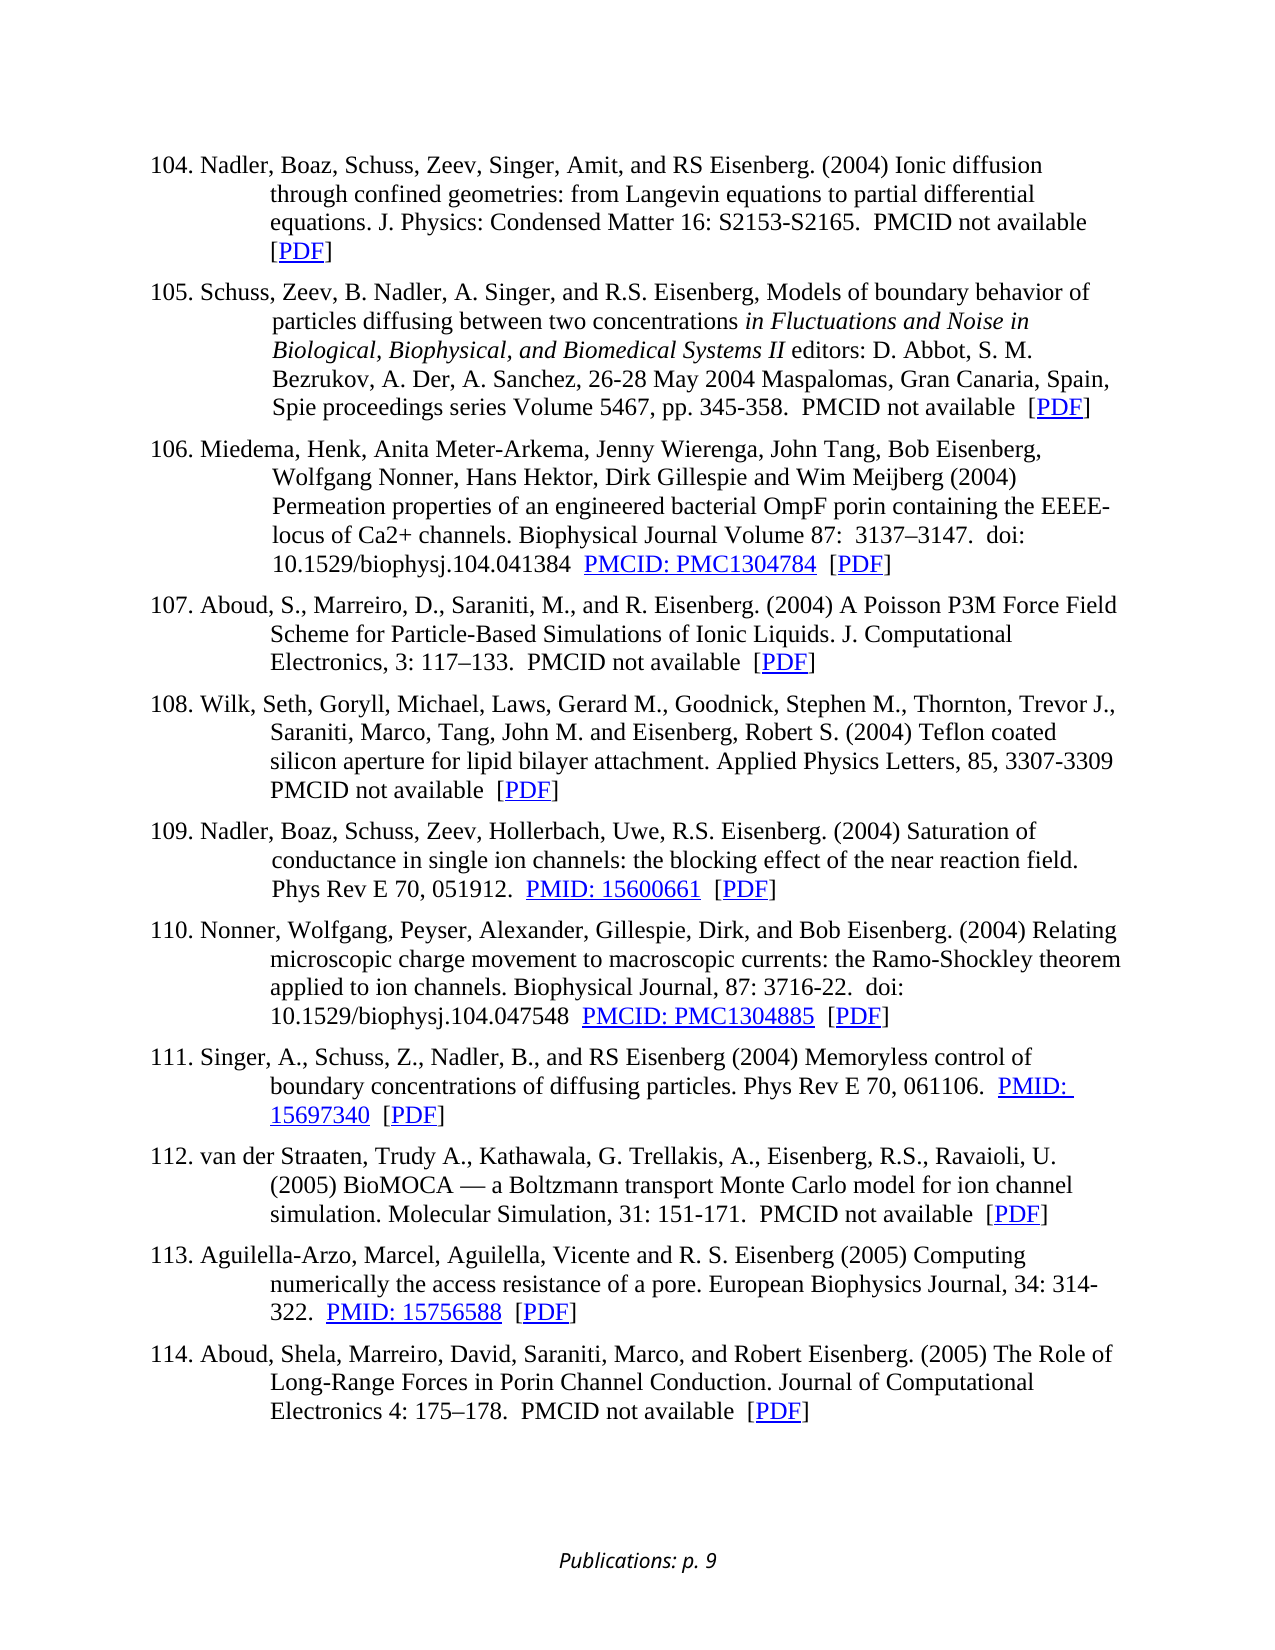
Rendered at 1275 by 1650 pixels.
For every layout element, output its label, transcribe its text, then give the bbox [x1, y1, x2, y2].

text 104. Nadler, Boaz, Schuss, Zeev, Singer, Amit, and RS Eisenberg. (2004) Ionic diffusion through confined geometries: from Langevin equations to partial differential equations. J. Physics: Condensed Matter 16: S2153-S2165. PMCID not available [PDF] [150, 150, 1125, 265]
text 106. Miedema, Henk, Anita Meter-Arkema, Jenny Wierenga, John Tang, Bob Eisenberg, Wolfgang Nonner, Hans Hektor, Dirk Gillespie and Wim Meijberg (2004) Permeation properties of an engineered bacterial OmpF porin containing the EEEE-locus of Ca2+ channels. Biophysical Journal Volume 87: 3137–3147. doi: 10.1529/biophysj.104.041384 PMCID: PMC1304784 [PDF] [150, 434, 1125, 577]
text 110. Nonner, Wolfgang, Peyser, Alexander, Gillespie, Dirk, and Bob Eisenberg. (2004) Relating microscopic charge movement to macroscopic currents: the Ramo-Shockley theorem applied to ion channels. Biophysical Journal, 87: 3716-22. doi: 10.1529/biophysj.104.047548 PMCID: PMC1304885 [PDF] [150, 915, 1125, 1030]
text 107. Aboud, S., Marreiro, D., Saraniti, M., and R. Eisenberg. (2004) A Poisson P3M Force Field Scheme for Particle-Based Simulations of Ionic Liquids. J. Computational Electronics, 3: 117–133. PMCID not available [PDF] [150, 590, 1125, 676]
text 112. van der Straaten, Trudy A., Kathawala, G. Trellakis, A., Eisenberg, R.S., Ravaioli, U. (2005) BioMOCA — a Boltzmann transport Monte Carlo model for ion channel simulation. Molecular Simulation, 31: 151-171. PMCID not available [PDF] [150, 1141, 1125, 1227]
text 111. Singer, A., Schuss, Z., Nadler, B., and RS Eisenberg (2004) Memoryless control of boundary concentrations of diffusing particles. Phys Rev E 70, 061106. PMID: 15697340 [PDF] [150, 1042, 1125, 1129]
text 108. Wilk, Seth, Goryll, Michael, Laws, Gerard M., Goodnick, Stephen M., Thornton, Trevor J., Saraniti, Marco, Tang, John M. and Eisenberg, Robert S. (2004) Teflon coated silicon aperture for lipid bilayer attachment. Applied Physics Letters, 85, 3307-3309 PMCID not available [PDF] [150, 689, 1125, 804]
text 113. Aguilella-Arzo, Marcel, Aguilella, Vicente and R. S. Eisenberg (2005) Computing numerically the access resistance of a pore. European Biophysics Journal, 34: 314-322. PMID: 15756588 [PDF] [150, 1240, 1125, 1326]
text 109. Nadler, Boaz, Schuss, Zeev, Hollerbach, Uwe, R.S. Eisenberg. (2004) Saturation of conductance in single ion channels: the blocking effect of the near reaction field. Phys Rev E 70, 051912. PMID: 15600661 [PDF] [150, 816, 1125, 902]
text 114. Aboud, Shela, Marreiro, David, Saraniti, Marco, and Robert Eisenberg. (2005) The Role of Long-Range Forces in Porin Channel Conduction. Journal of Computational Electronics 4: 175–178. PMCID not available [PDF] [150, 1339, 1125, 1425]
text 105. Schuss, Zeev, B. Nadler, A. Singer, and R.S. Eisenberg, Models of boundary behavior of particles diffusing between two concentrations in Fluctuations and Noise in Biological, Biophysical, and Biomedical Systems II editors: D. Abbot, S. M. Bezrukov, A. Der, A. Sanchez, 26-28 May 2004 Maspalomas, Gran Canaria, Spain, Spie proceedings series Volume 5467, pp. 345-358. PMCID not available [PDF] [150, 277, 1125, 421]
